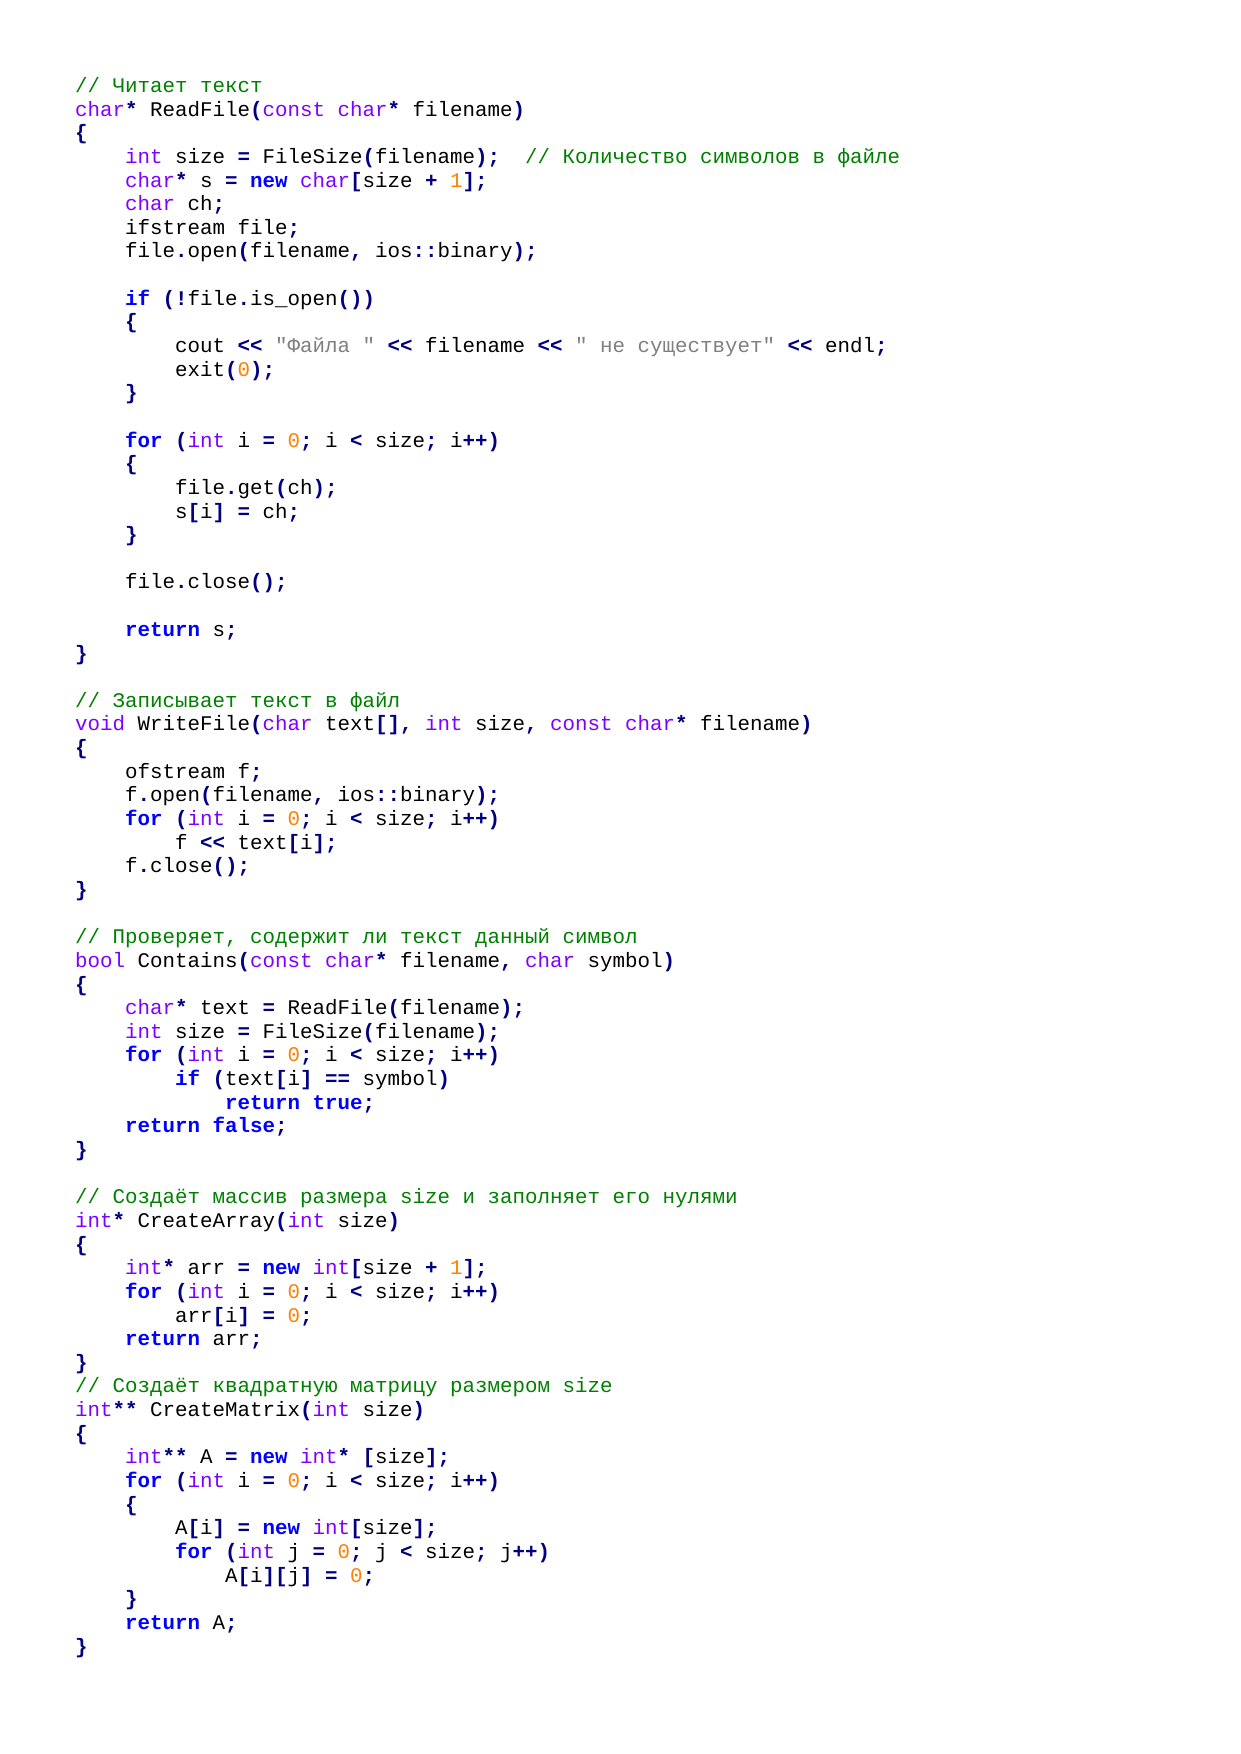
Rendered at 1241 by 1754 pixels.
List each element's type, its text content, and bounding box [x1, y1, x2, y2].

text // Создаёт массив размера size и заполняет его нулями [75, 1186, 1165, 1210]
text int* CreateArray(int size) [75, 1210, 1165, 1234]
text arr[i] = 0; [75, 1304, 1165, 1328]
text return A; [75, 1612, 1165, 1636]
text A[i][j] = 0; [75, 1565, 1165, 1588]
text exit(0); [75, 359, 1165, 382]
text ofstream f; [75, 761, 1165, 784]
text { [75, 973, 1165, 997]
text return s; [75, 619, 1165, 642]
text for (int i = 0; i < size; i++) [75, 1470, 1165, 1494]
text f.close(); [75, 855, 1165, 879]
text } [75, 879, 1165, 903]
text } [75, 1636, 1165, 1659]
text file.get(ch); [75, 477, 1165, 501]
text int** A = new int* [size]; [75, 1446, 1165, 1470]
text void WriteFile(char text[], int size, const char* filename) [75, 713, 1165, 737]
text file.close(); [75, 572, 1165, 595]
text { [75, 122, 1165, 146]
text { [75, 311, 1165, 335]
text if (!file.is_open()) [75, 288, 1165, 311]
text // Проверяет, содержит ли текст данный символ [75, 926, 1165, 950]
text { [75, 737, 1165, 761]
text for (int i = 0; i < size; i++) [75, 1281, 1165, 1304]
text { [75, 453, 1165, 477]
text { [75, 1494, 1165, 1517]
text int** CreateMatrix(int size) [75, 1399, 1165, 1423]
text } [75, 642, 1165, 666]
text } [75, 382, 1165, 406]
text int size = FileSize(filename); [75, 1021, 1165, 1044]
text for (int i = 0; i < size; i++) [75, 808, 1165, 832]
text for (int i = 0; i < size; i++) [75, 1044, 1165, 1068]
text } [75, 1139, 1165, 1163]
text A[i] = new int[size]; [75, 1517, 1165, 1541]
text bool Сontains(const char* filename, char symbol) [75, 950, 1165, 973]
text char ch; [75, 193, 1165, 217]
text for (int i = 0; i < size; i++) [75, 430, 1165, 453]
text cout << "Файла " << filename << " не существует" << endl; [75, 335, 1165, 359]
text f.open(filename, ios::binary); [75, 784, 1165, 808]
text } [75, 1588, 1165, 1612]
text for (int j = 0; j < size; j++) [75, 1541, 1165, 1565]
text char* text = ReadFile(filename); [75, 997, 1165, 1021]
text int size = FileSize(filename); // Количество символов в файле [75, 146, 1165, 169]
text // Создаёт квадратную матрицу размером size [75, 1376, 1165, 1399]
text file.open(filename, ios::binary); [75, 241, 1165, 264]
text ifstream file; [75, 217, 1165, 241]
text char* ReadFile(const char* filename) [75, 99, 1165, 122]
text { [75, 1234, 1165, 1257]
text return false; [75, 1115, 1165, 1139]
text if (text[i] == symbol) [75, 1068, 1165, 1092]
text } [75, 1352, 1165, 1376]
text // Читает текст [75, 75, 1165, 99]
text int* arr = new int[size + 1]; [75, 1257, 1165, 1281]
text s[i] = ch; [75, 501, 1165, 524]
text return arr; [75, 1328, 1165, 1352]
text return true; [75, 1092, 1165, 1115]
text } [75, 524, 1165, 548]
text { [75, 1423, 1165, 1446]
text char* s = new char[size + 1]; [75, 169, 1165, 193]
text // Записывает текст в файл [75, 690, 1165, 713]
text f << text[i]; [75, 832, 1165, 855]
